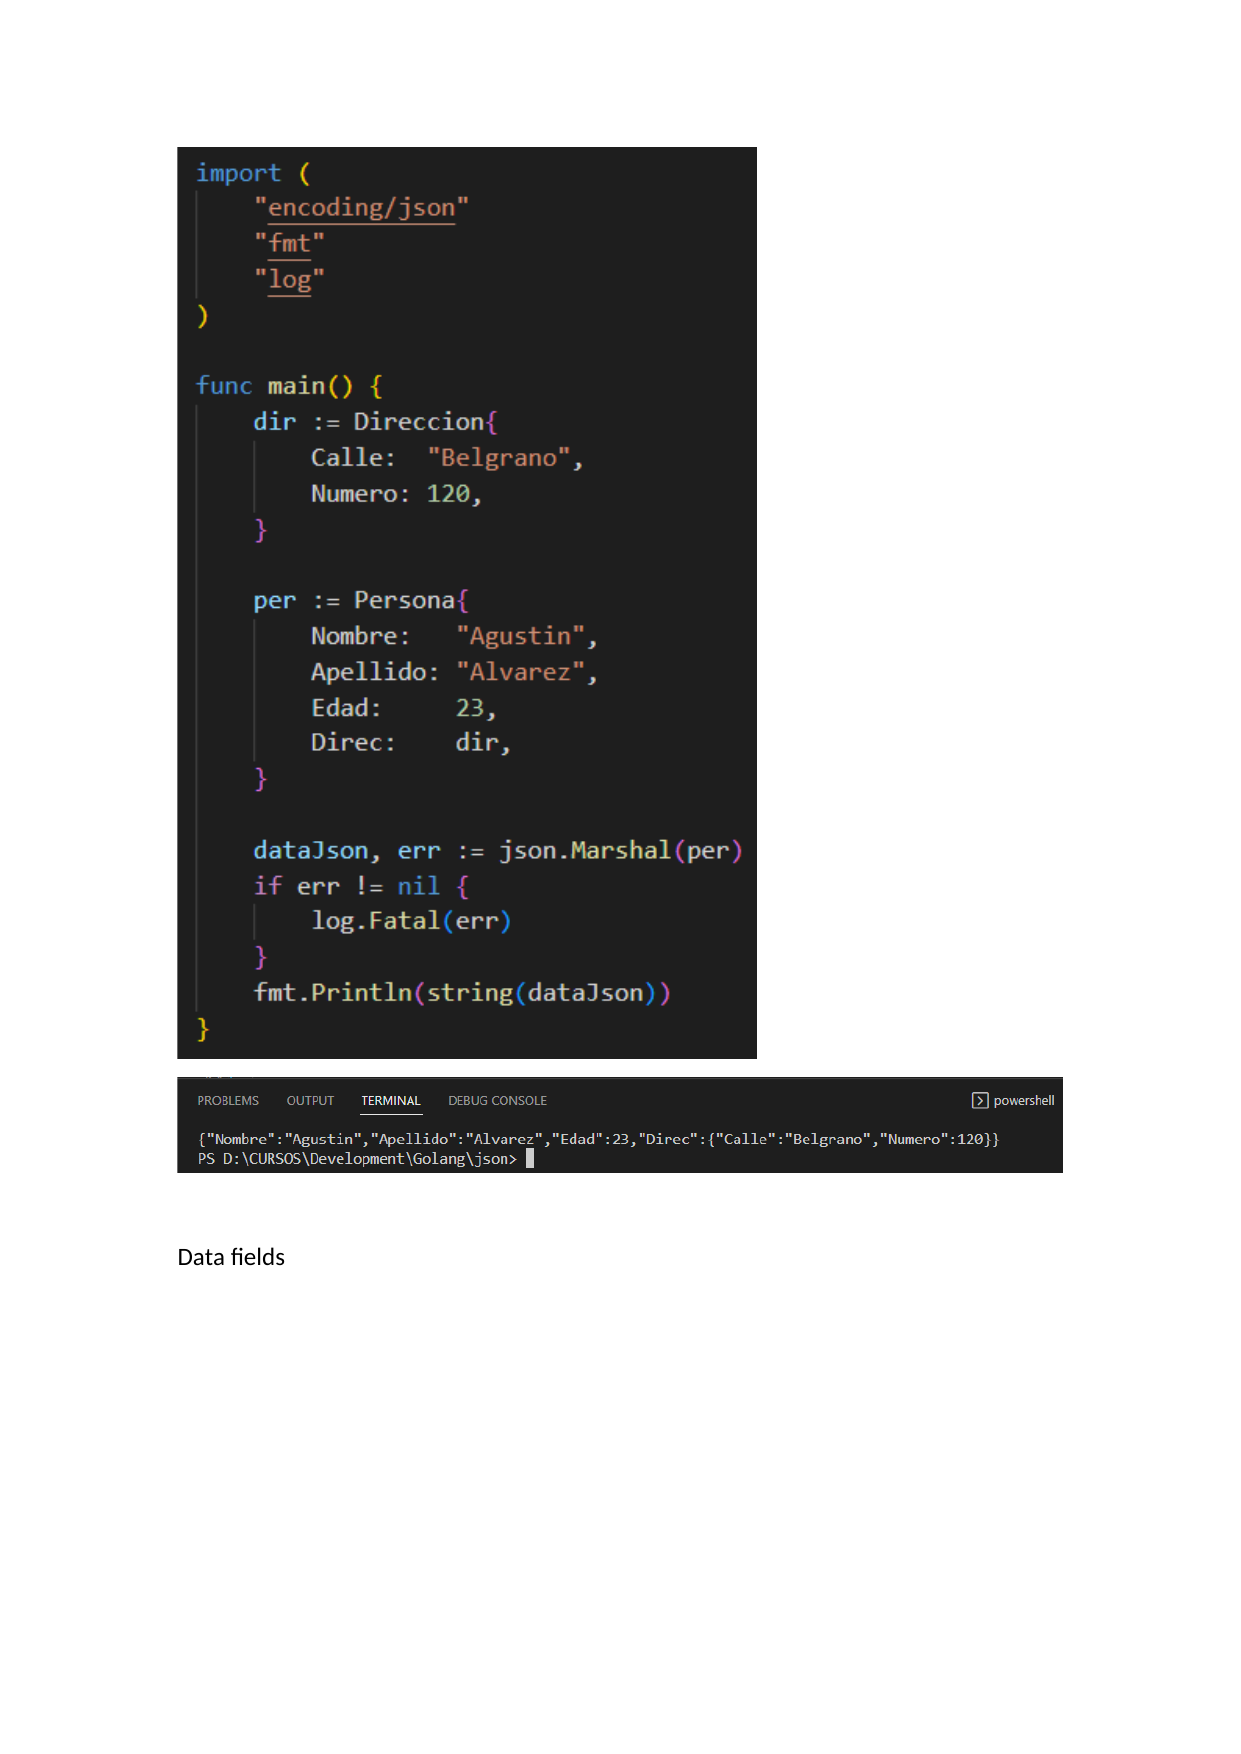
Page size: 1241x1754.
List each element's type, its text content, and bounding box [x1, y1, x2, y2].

text Data fields [177, 1241, 1063, 1271]
picture [177, 1077, 1063, 1173]
picture [177, 147, 757, 1059]
